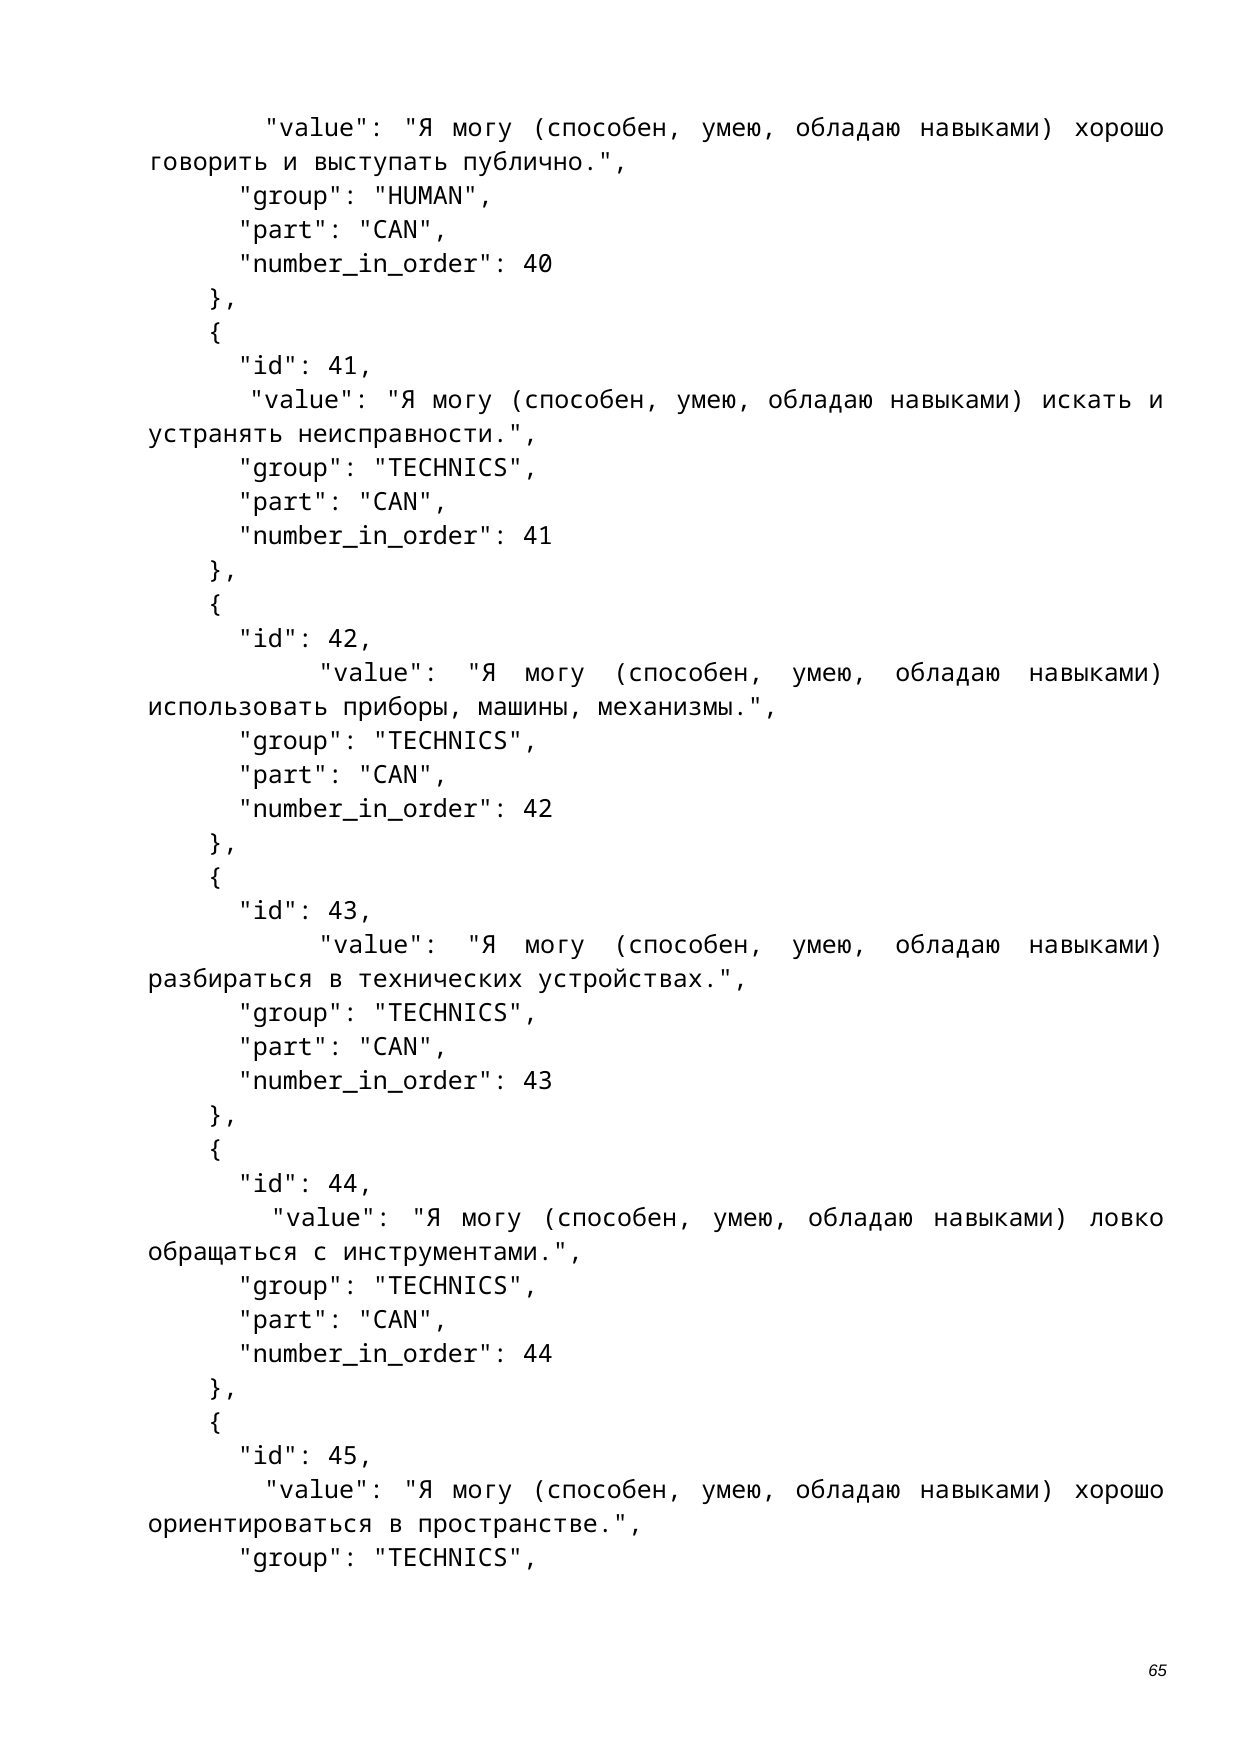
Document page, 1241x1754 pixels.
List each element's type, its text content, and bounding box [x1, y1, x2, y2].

text "value": "Я могу (способен, умею, обладаю навыками) ловко обращаться с инструментами.", [148, 1199, 1164, 1267]
text { [148, 1131, 1164, 1165]
text "id": 42, [148, 620, 1164, 654]
text { [148, 859, 1164, 893]
text "group": "TECHNICS", [148, 1267, 1164, 1301]
text "group": "HUMAN", [148, 177, 1164, 211]
text "value": "Я могу (способен, умею, обладаю навыками) искать и устранять неисправности.", [148, 382, 1164, 450]
text "number_in_order": 44 [148, 1336, 1164, 1369]
text "value": "Я могу (способен, умею, обладаю навыками) разбираться в технических устройствах.", [148, 927, 1164, 995]
text }, [148, 279, 1164, 314]
text { [148, 314, 1164, 348]
text "id": 41, [148, 348, 1164, 382]
text "number_in_order": 41 [148, 518, 1164, 552]
text "group": "TECHNICS", [148, 995, 1164, 1029]
text }, [148, 1369, 1164, 1404]
text "group": "TECHNICS", [148, 450, 1164, 484]
text "part": "CAN", [148, 484, 1164, 518]
text "value": "Я могу (способен, умею, обладаю навыками) хорошо говорить и выступать публично.", [148, 109, 1164, 177]
text "group": "TECHNICS", [148, 1540, 1164, 1574]
text "id": 43, [148, 893, 1164, 927]
text "value": "Я могу (способен, умею, обладаю навыками) хорошо ориентироваться в пространстве.", [148, 1472, 1164, 1540]
text "number_in_order": 42 [148, 791, 1164, 824]
text "part": "CAN", [148, 1029, 1164, 1063]
text { [148, 1404, 1164, 1438]
text }, [148, 1097, 1164, 1131]
text "id": 45, [148, 1438, 1164, 1472]
text "number_in_order": 43 [148, 1063, 1164, 1097]
text { [148, 586, 1164, 620]
text "part": "CAN", [148, 756, 1164, 791]
text "part": "CAN", [148, 211, 1164, 246]
text "part": "CAN", [148, 1301, 1164, 1336]
text "group": "TECHNICS", [148, 722, 1164, 756]
text "value": "Я могу (способен, умею, обладаю навыками) использовать приборы, машины, механизмы.", [148, 654, 1164, 722]
text "number_in_order": 40 [148, 246, 1164, 279]
text }, [148, 824, 1164, 859]
text }, [148, 552, 1164, 586]
text "id": 44, [148, 1165, 1164, 1199]
